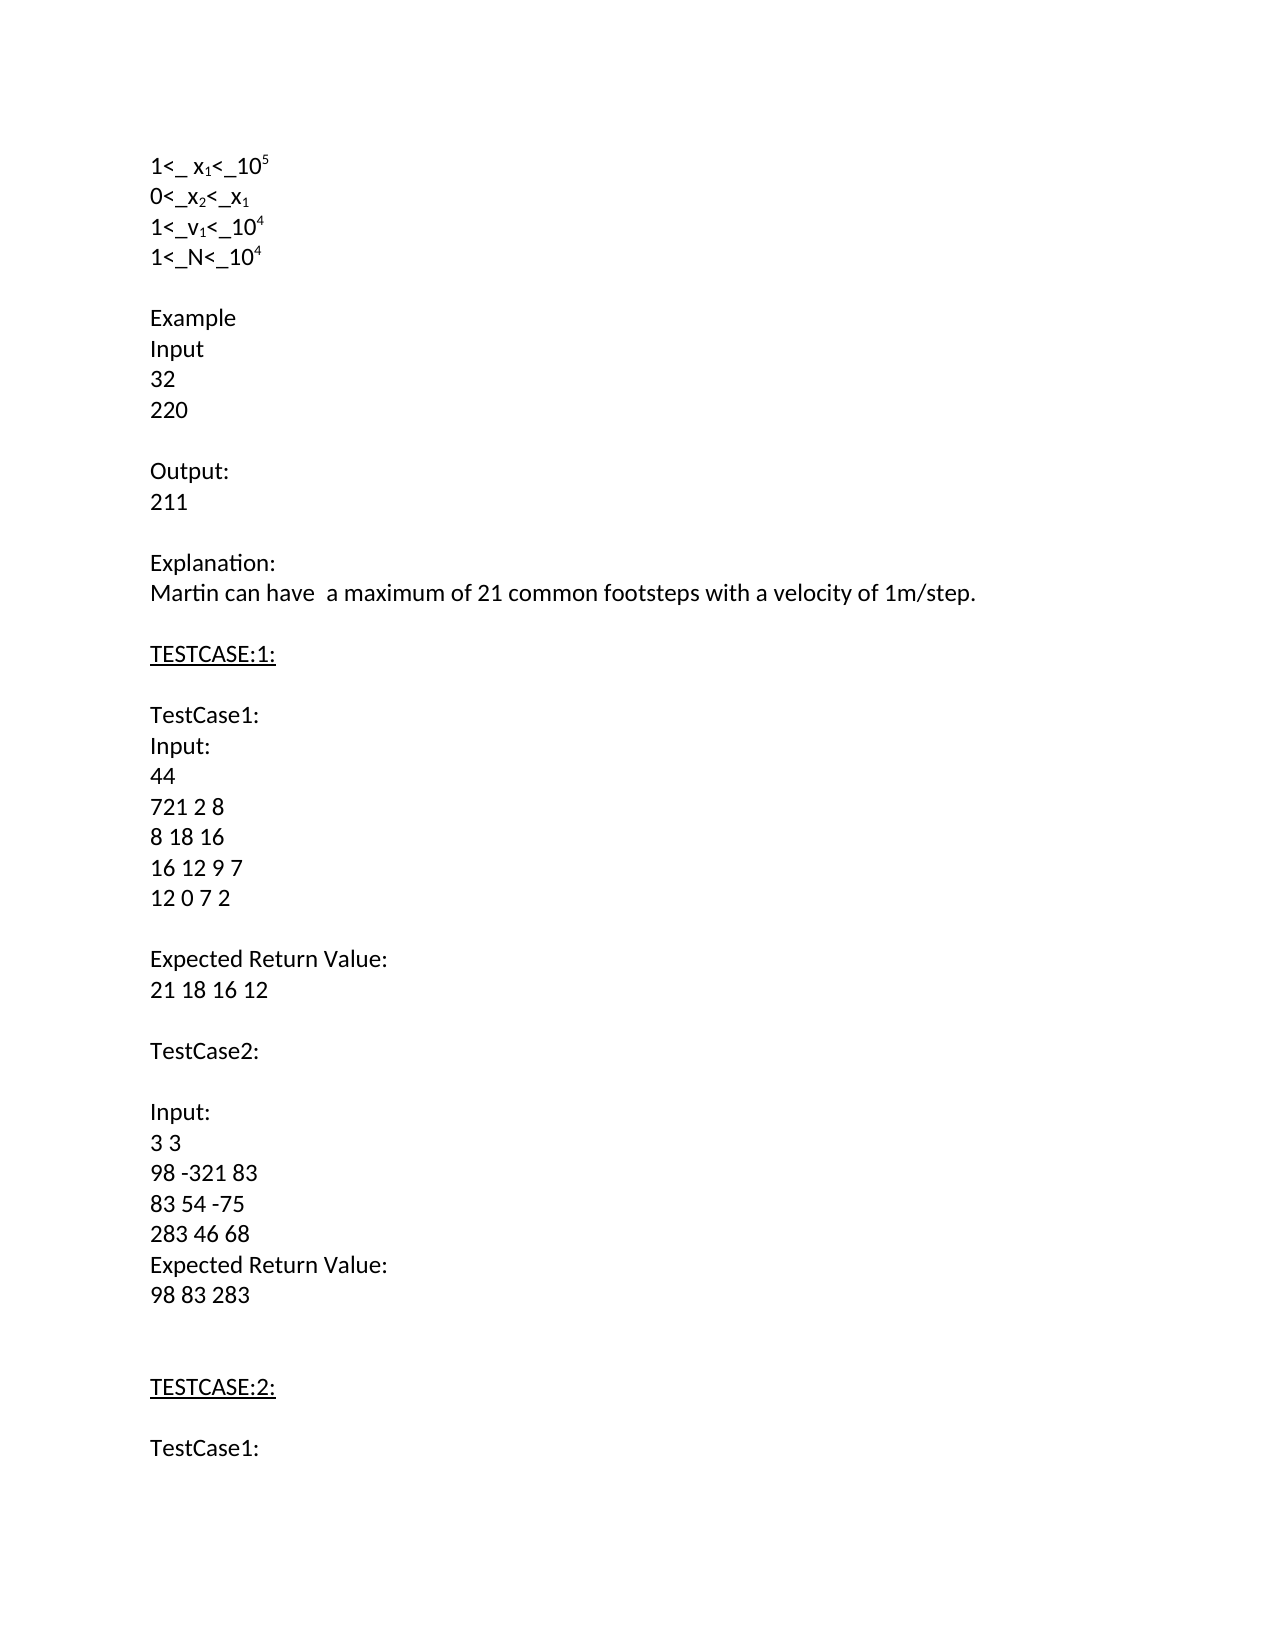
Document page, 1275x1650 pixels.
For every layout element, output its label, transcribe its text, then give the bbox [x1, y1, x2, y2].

text TESTCASE:1: [150, 638, 1125, 669]
text Output: [150, 455, 1125, 486]
text 21 18 16 12 [150, 974, 1125, 1004]
text TestCase1: [150, 699, 1125, 730]
text 8 18 16 [150, 821, 1125, 852]
text 0<_x2<_x1 [150, 181, 1125, 211]
text 220 [150, 394, 1125, 425]
text 283 46 68 [150, 1218, 1125, 1249]
text 98 -321 83 [150, 1157, 1125, 1188]
text 98 83 283 [150, 1279, 1125, 1310]
text 211 [150, 486, 1125, 516]
text Expected Return Value: [150, 943, 1125, 974]
text Example [150, 303, 1125, 333]
text 1<_v1<_104 [150, 211, 1125, 242]
text 3 3 [150, 1127, 1125, 1157]
text TESTCASE:2: [150, 1371, 1125, 1401]
text 16 12 9 7 [150, 852, 1125, 882]
text 44 [150, 760, 1125, 791]
text Input: [150, 730, 1125, 760]
text 1<_ x1<_105 [150, 150, 1125, 181]
text TestCase2: [150, 1035, 1125, 1066]
text Martin can have a maximum of 21 common footsteps with a velocity of 1m/step. [150, 577, 1125, 608]
text 32 [150, 364, 1125, 394]
text 1<_N<_104 [150, 242, 1125, 272]
text Expected Return Value: [150, 1249, 1125, 1279]
text Input [150, 333, 1125, 364]
text 12 0 7 2 [150, 882, 1125, 913]
text Input: [150, 1096, 1125, 1127]
text Explanation: [150, 547, 1125, 577]
text 721 2 8 [150, 791, 1125, 821]
text TestCase1: [150, 1432, 1125, 1462]
text 83 54 -75 [150, 1188, 1125, 1218]
